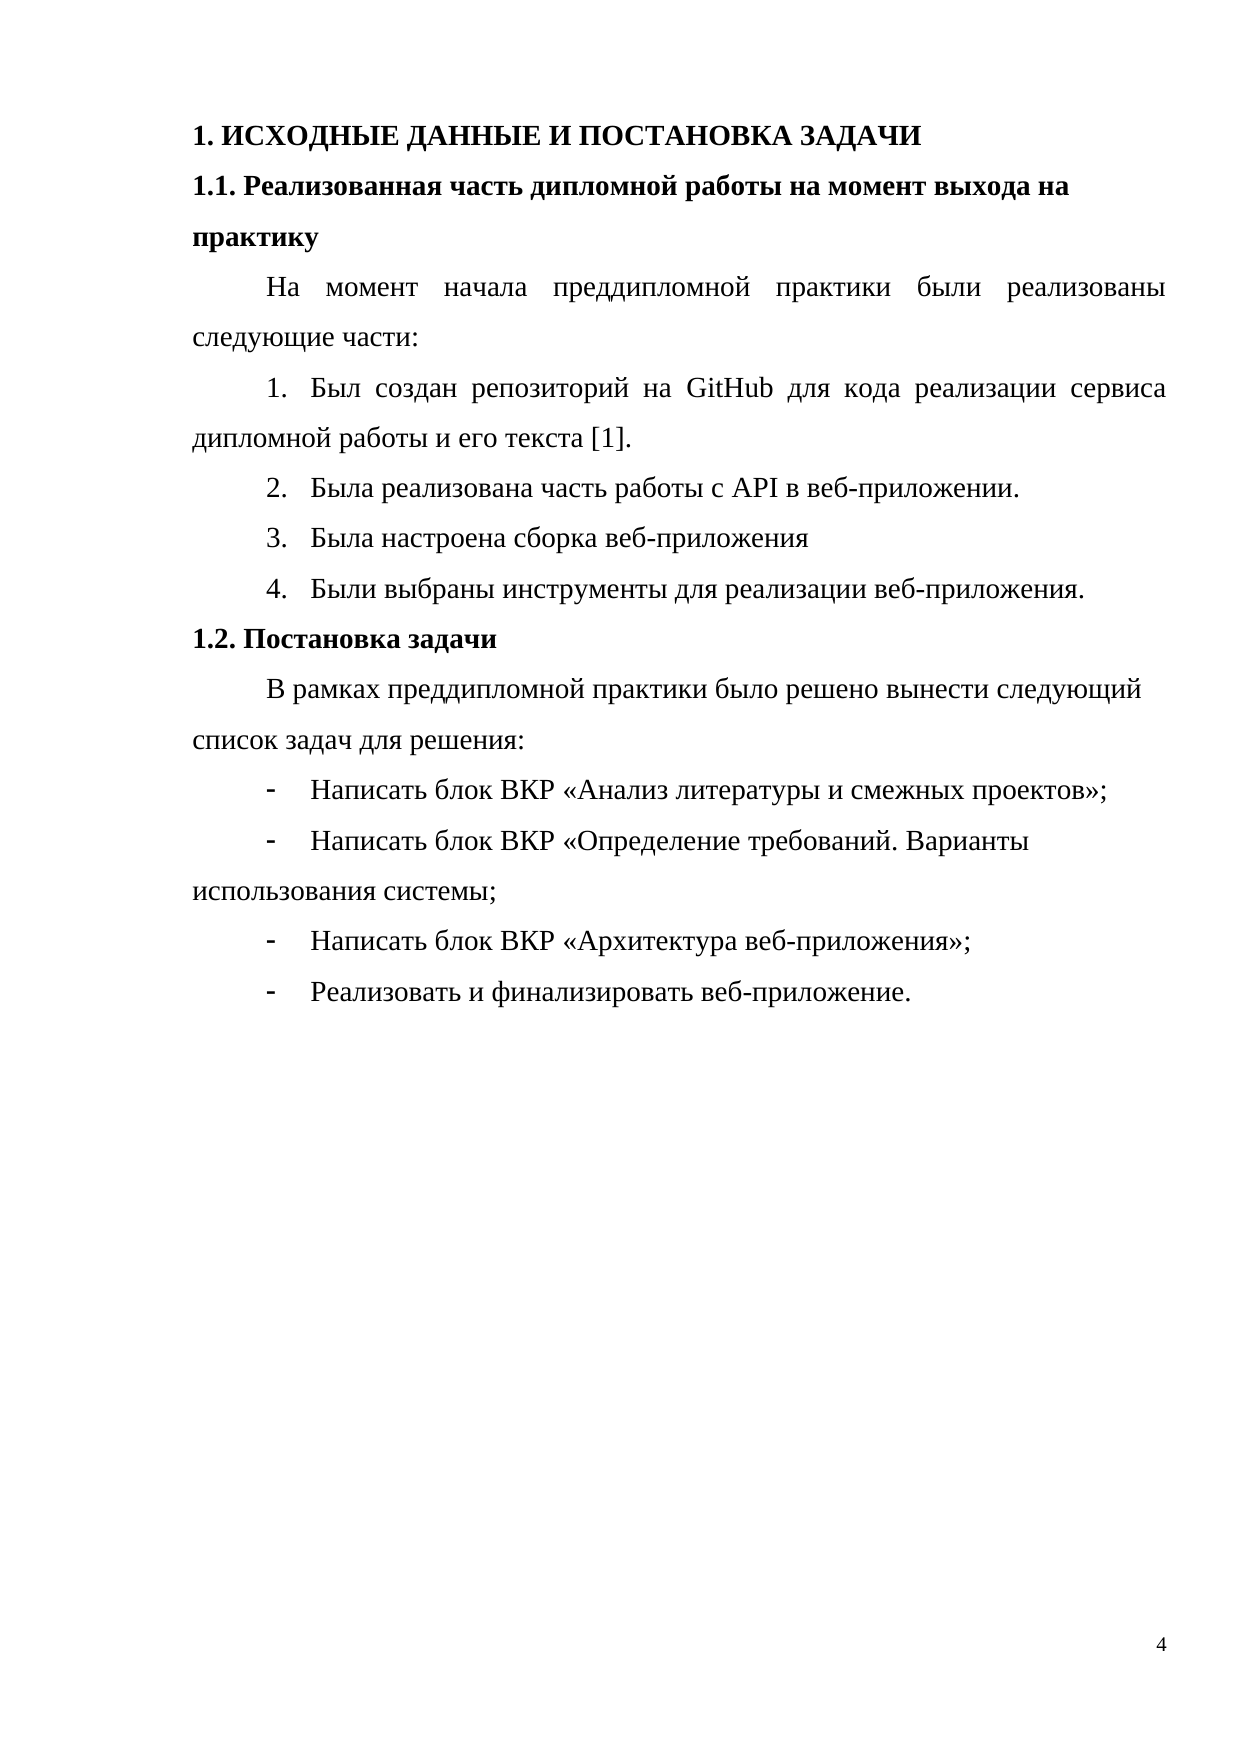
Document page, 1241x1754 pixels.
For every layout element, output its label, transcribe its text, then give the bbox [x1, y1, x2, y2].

subtitle 1.1. Реализованная часть дипломной работы на момент выхода на практику [192, 168, 1167, 252]
list Написать блок ВКР «Определение требований. Варианты использования системы; [192, 823, 1167, 907]
list Написать блок ВКР «Анализ литературы и смежных проектов»; [266, 772, 1167, 806]
text На момент начала преддипломной практики были реализованы следующие части: [192, 269, 1167, 353]
list Был создан репозиторий на GitHub для кода реализации сервиса дипломной работы и его текста [1]. [192, 370, 1167, 453]
subtitle 1.2. Постановка задачи [192, 621, 1167, 655]
list 1. ИСХОДНЫЕ ДАННЫЕ И ПОСТАНОВКА ЗАДАЧИ [192, 118, 1167, 152]
list Реализовать и финализировать веб-приложение. [192, 974, 1167, 1007]
list Была настроена сборка веб-приложения [192, 521, 1167, 554]
list Были выбраны инструменты для реализации веб-приложения. [192, 571, 1167, 604]
list Написать блок ВКР «Архитектура веб-приложения»; [192, 923, 1167, 957]
text В рамках преддипломной практики было решено вынести следующий список задач для решения: [192, 672, 1167, 755]
list Была реализована часть работы с API в веб-приложении. [192, 470, 1167, 504]
